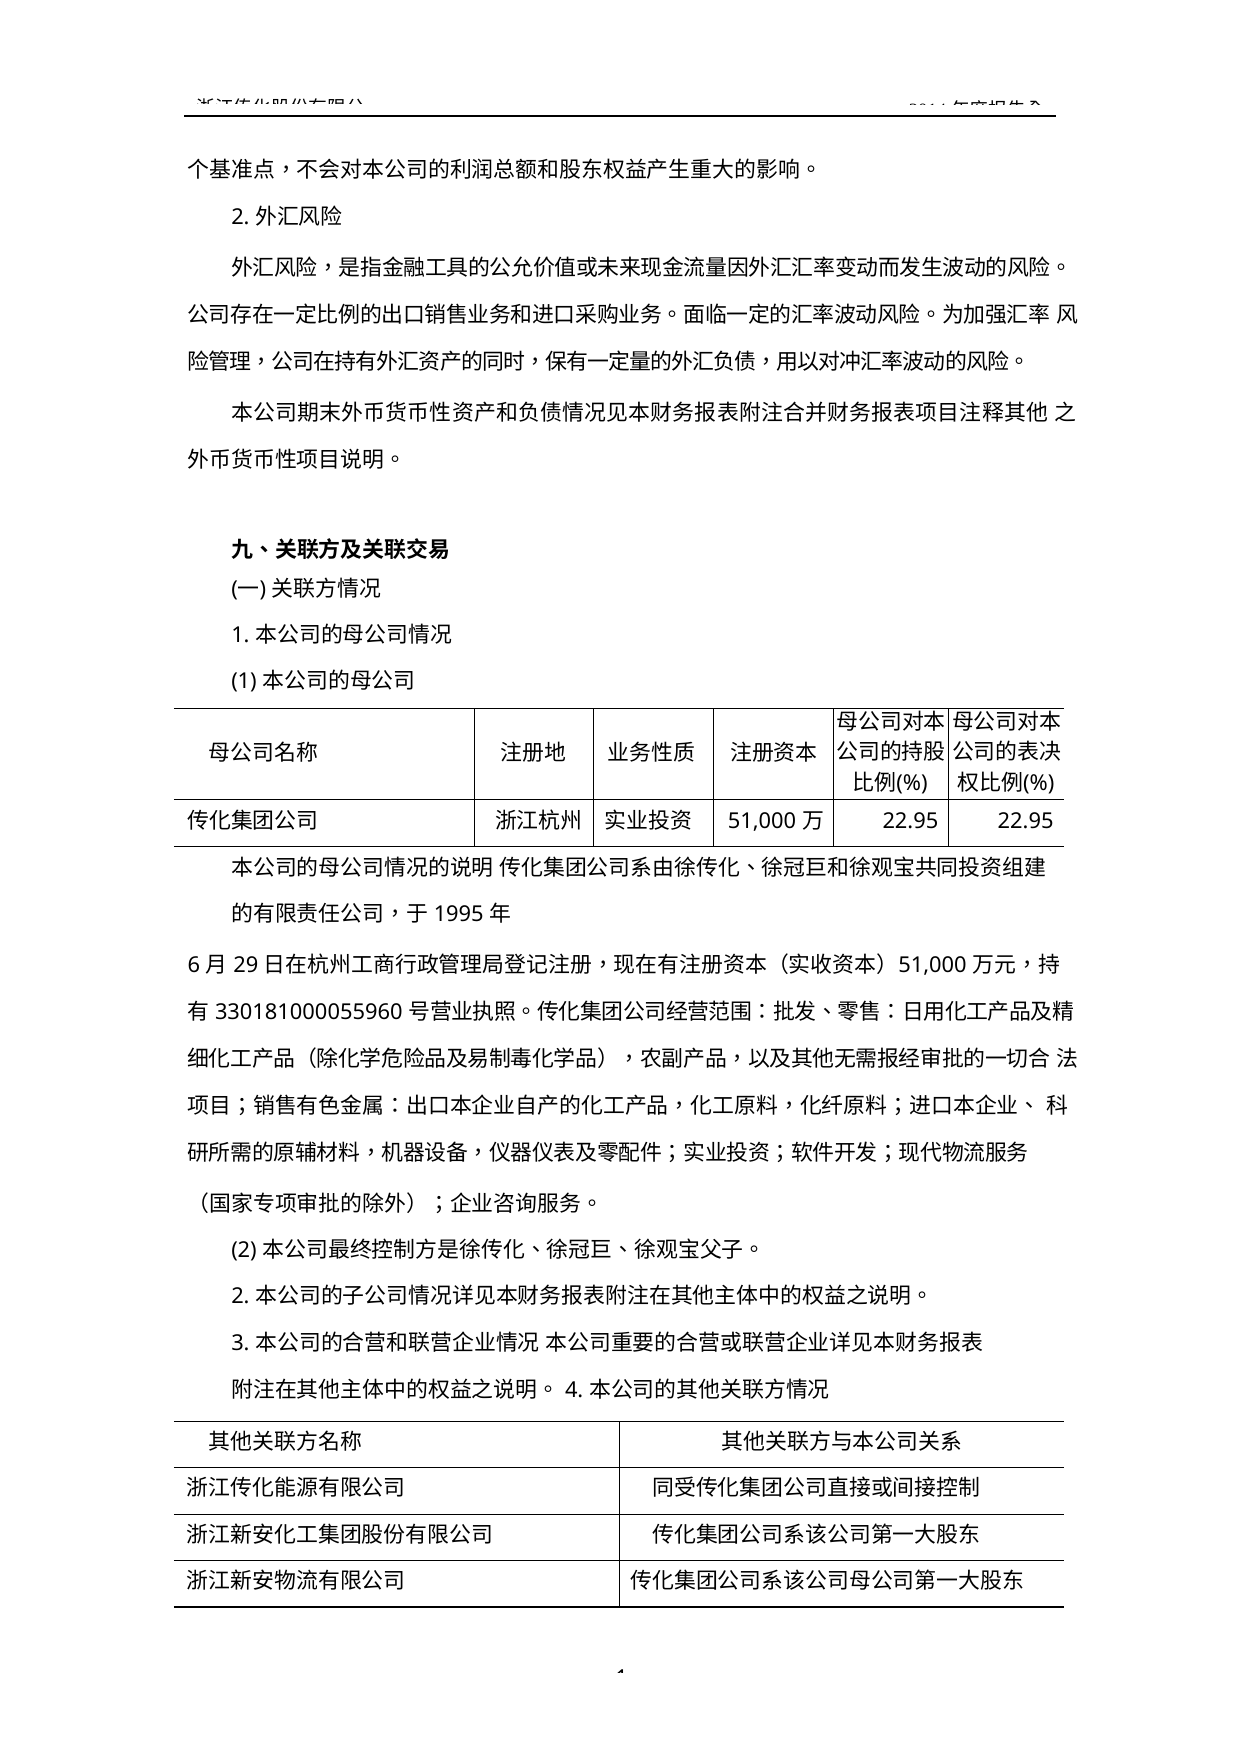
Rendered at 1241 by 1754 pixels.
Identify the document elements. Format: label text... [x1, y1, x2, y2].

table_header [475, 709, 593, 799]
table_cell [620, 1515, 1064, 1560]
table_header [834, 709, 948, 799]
text 本公司期末外币货币性资产和负债情况见本财务报表附注合并财务报表项目注释其他 之外币货币性项目说明。 [187, 397, 1086, 474]
text (一) 关联方情况 [231, 573, 824, 602]
text (1) 本公司的母公司 [231, 666, 824, 695]
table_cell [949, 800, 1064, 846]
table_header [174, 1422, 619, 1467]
text (2) 本公司最终控制方是徐传化、徐冠巨、徐观宝父子。 [231, 1234, 824, 1264]
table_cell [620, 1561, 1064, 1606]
text 个基准点，不会对本公司的利润总额和股东权益产生重大的影响。 2. 外汇风险 [187, 154, 824, 231]
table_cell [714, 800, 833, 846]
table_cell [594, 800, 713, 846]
text 本公司的母公司情况的说明 传化集团公司系由徐传化、徐冠巨和徐观宝共同投资组建的有限责任公司，于 1995 年 [231, 851, 1055, 928]
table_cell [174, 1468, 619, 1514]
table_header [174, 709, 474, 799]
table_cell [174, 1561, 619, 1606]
text 1. 本公司的母公司情况 [231, 619, 824, 649]
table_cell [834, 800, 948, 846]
text 2. 本公司的子公司情况详见本财务报表附注在其他主体中的权益之说明。 [231, 1281, 1086, 1310]
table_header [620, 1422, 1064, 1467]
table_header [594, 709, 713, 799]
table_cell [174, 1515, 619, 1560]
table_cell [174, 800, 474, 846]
text 6 月 29 日在杭州工商行政管理局登记注册，现在有注册资本（实收资本）51,000 万元，持 [187, 949, 1086, 979]
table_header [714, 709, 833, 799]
text 有 330181000055960 号营业执照。传化集团公司经营范围：批发、零售：日用化工产品及精 细化工产品（除化学危险品及易制毒化学品），农副产品，以及其他无需报经审批的一切合 法项目；销售有色金属：出口本企业自产的化工产品，化工原料，化纤原料；进口本企业、 科研所需的原辅材料，机器设备，仪器仪表及零配件；实业投资；软件开发；现代物流服务 [187, 996, 1086, 1167]
subtitle 九、关联方及关联交易 [231, 534, 824, 563]
text 外汇风险，是指金融工具的公允价值或未来现金流量因外汇汇率变动而发生波动的风险。 公司存在一定比例的出口销售业务和进口采购业务。面临一定的汇率波动风险。为加强汇率 风险管理，公司在持有外汇资产的同时，保有一定量的外汇负债，用以对冲汇率波动的风险。 [187, 252, 1086, 376]
text 3. 本公司的合营和联营企业情况 本公司重要的合营或联营企业详见本财务报表附注在其他主体中的权益之说明。 4. 本公司的其他关联方情况 [231, 1327, 999, 1404]
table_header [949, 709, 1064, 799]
text （国家专项审批的除外）；企业咨询服务。 [187, 1188, 824, 1217]
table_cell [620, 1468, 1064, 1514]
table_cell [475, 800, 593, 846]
